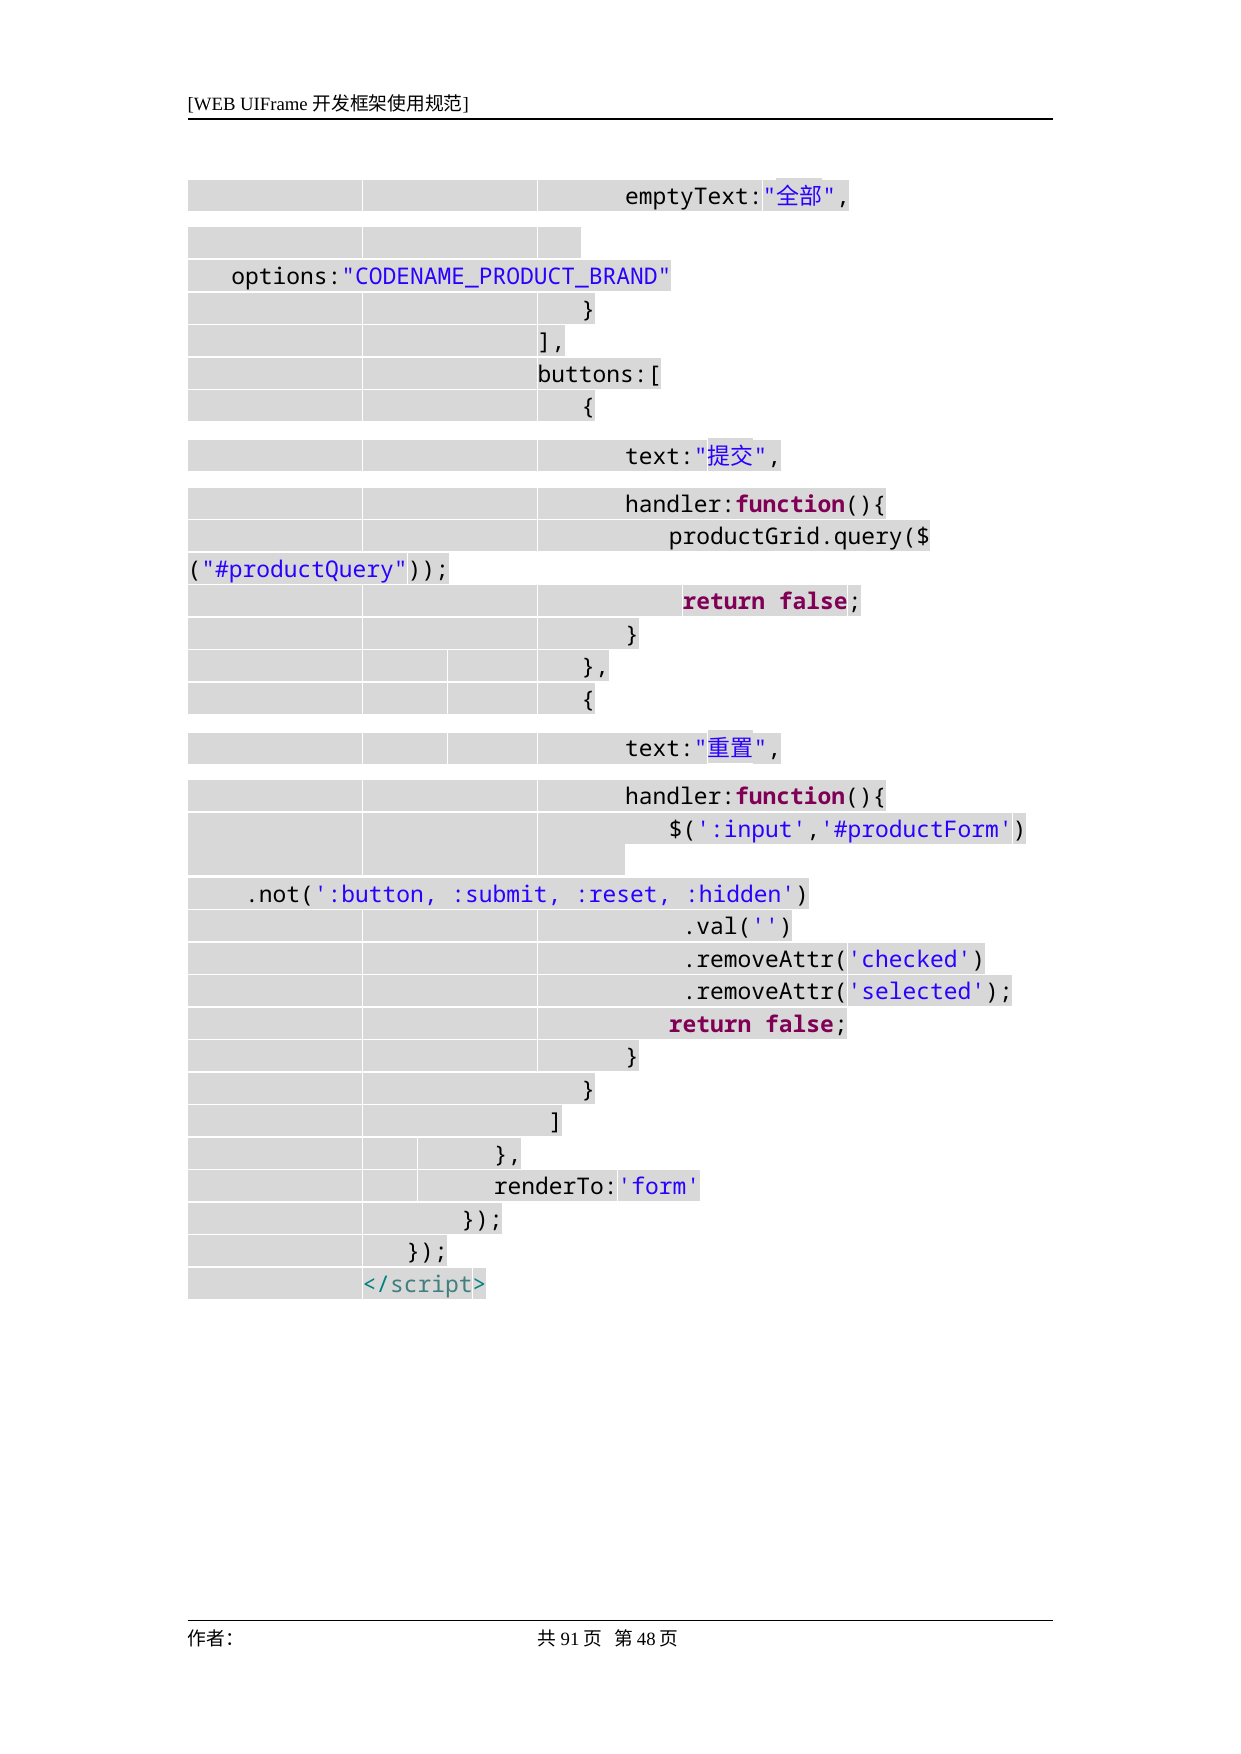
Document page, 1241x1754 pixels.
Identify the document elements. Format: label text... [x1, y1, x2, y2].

text } [187, 1039, 1053, 1072]
text .removeAttr('selected'); [187, 974, 1053, 1007]
text text:"提交", [187, 422, 1053, 487]
text renderTo:'form' [187, 1169, 1053, 1202]
text }, [187, 649, 1053, 682]
text { [187, 682, 1053, 714]
text buttons:[ [187, 357, 1053, 389]
text handler:function(){ [187, 487, 1053, 519]
text .not(':button, :submit, :reset, :hidden') [187, 844, 1053, 909]
text .removeAttr('checked') [187, 942, 1053, 974]
text handler:function(){ [187, 779, 1053, 812]
text </script> [187, 1267, 1053, 1299]
text }); [187, 1202, 1053, 1234]
text $(':input','#productForm') [187, 812, 1053, 844]
text text:"重置", [187, 714, 1053, 779]
text ] [187, 1104, 1053, 1137]
text } [187, 292, 1053, 324]
text ], [187, 324, 1053, 357]
text productGrid.query($("#productQuery")); [187, 519, 1053, 584]
text emptyText:"全部", [187, 162, 1053, 227]
text } [187, 617, 1053, 649]
text } [187, 1072, 1053, 1104]
text return false; [187, 1007, 1053, 1039]
text }); [187, 1234, 1053, 1267]
text options:"CODENAME_PRODUCT_BRAND" [187, 227, 1053, 292]
text .val('') [187, 909, 1053, 942]
text return false; [187, 584, 1053, 617]
text { [187, 389, 1053, 422]
text }, [187, 1137, 1053, 1169]
